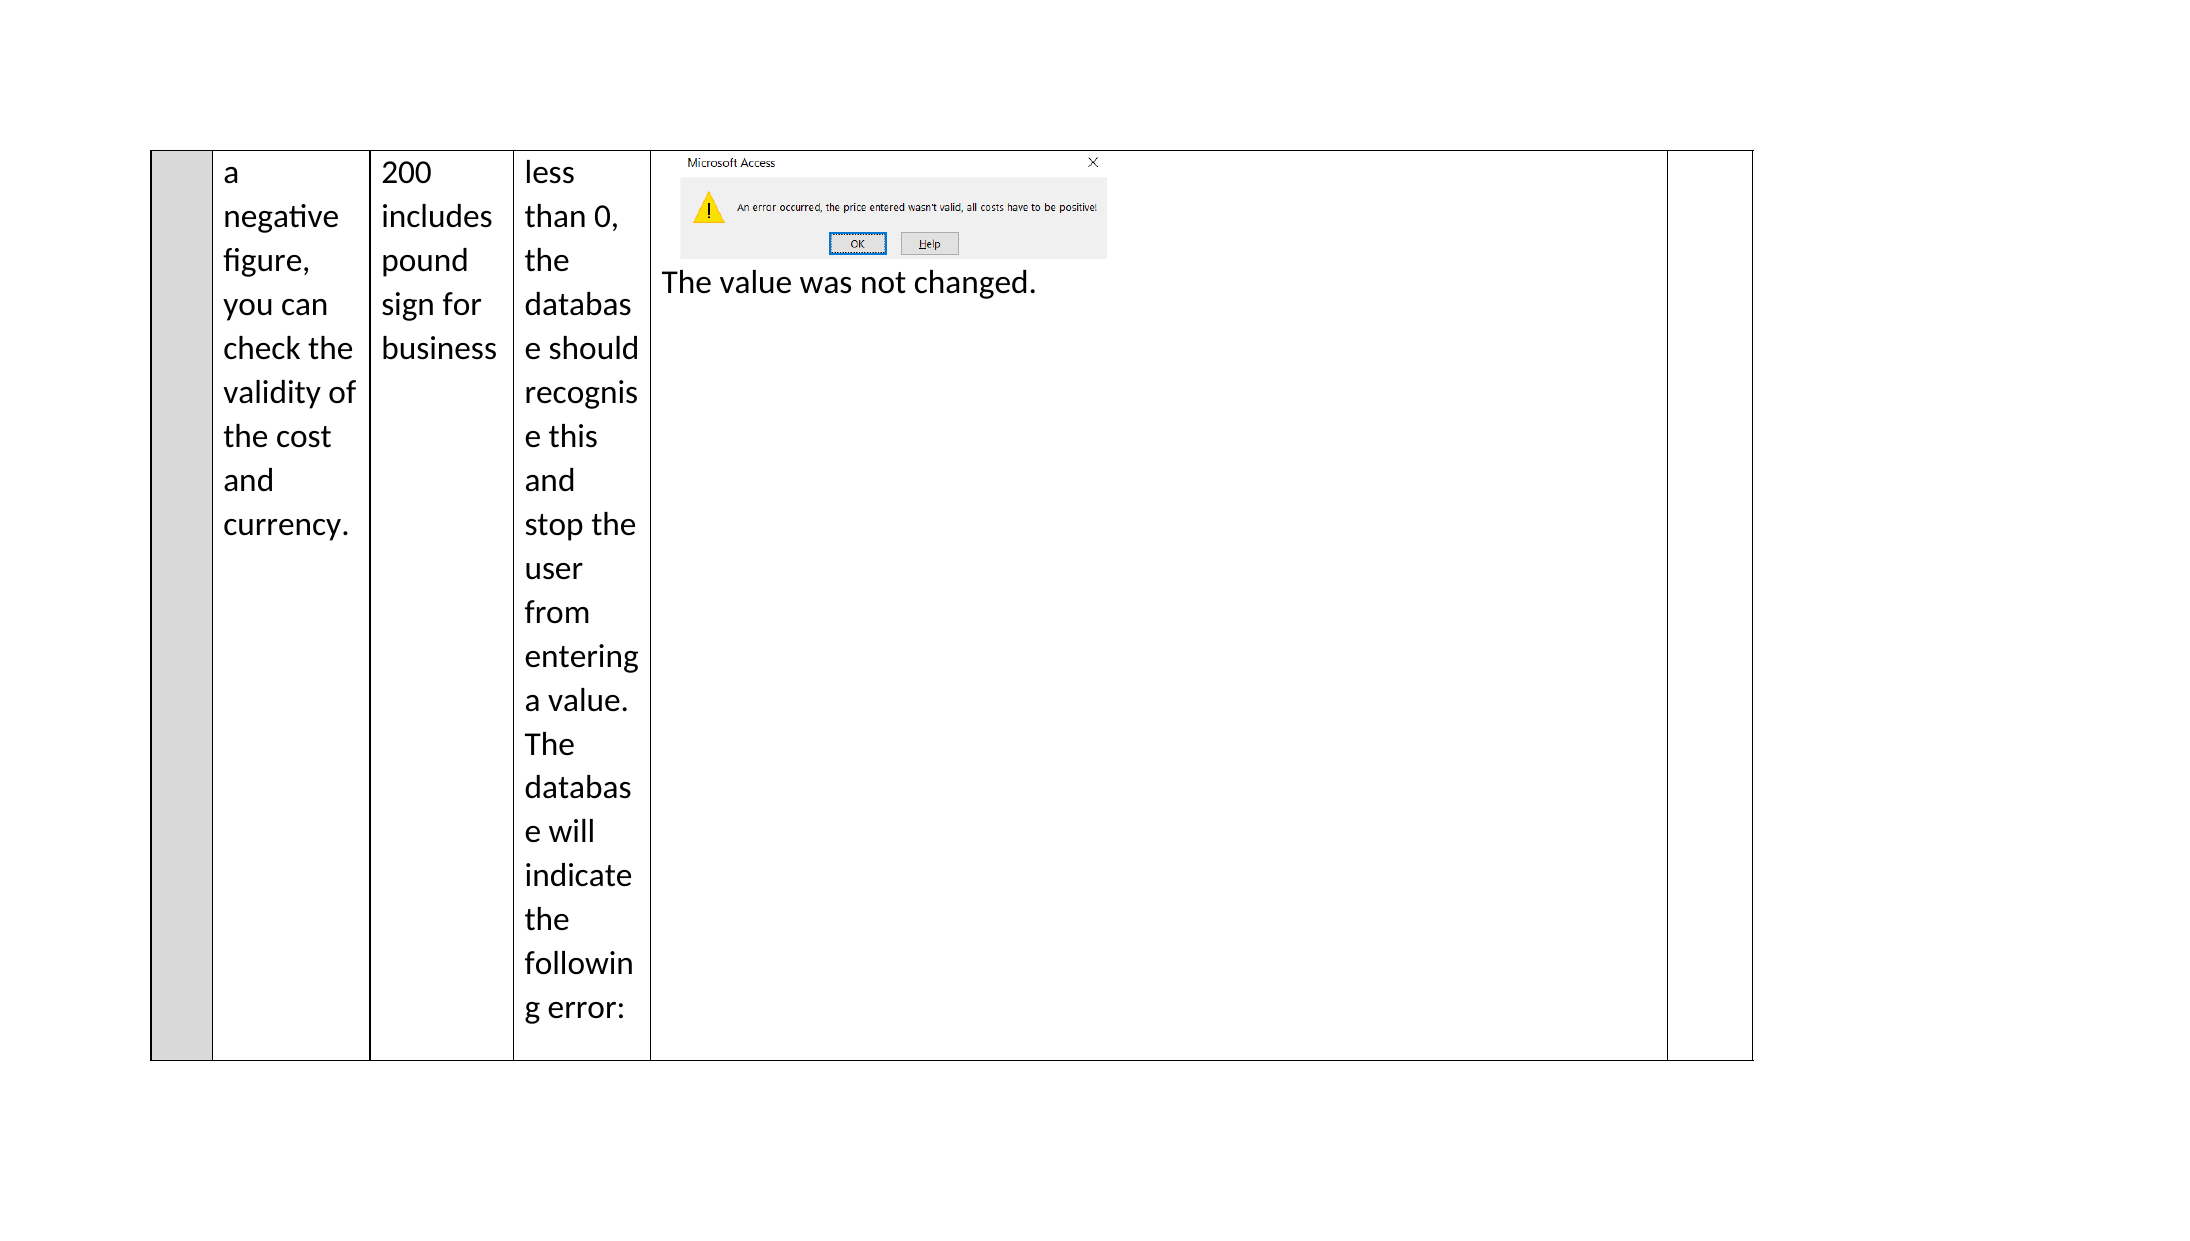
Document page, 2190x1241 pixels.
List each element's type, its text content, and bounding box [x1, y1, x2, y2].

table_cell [371, 151, 513, 1060]
table_cell [1668, 151, 1752, 1060]
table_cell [651, 151, 1667, 1060]
table_cell 4 [152, 151, 212, 1060]
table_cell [514, 151, 650, 1060]
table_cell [213, 151, 369, 1060]
